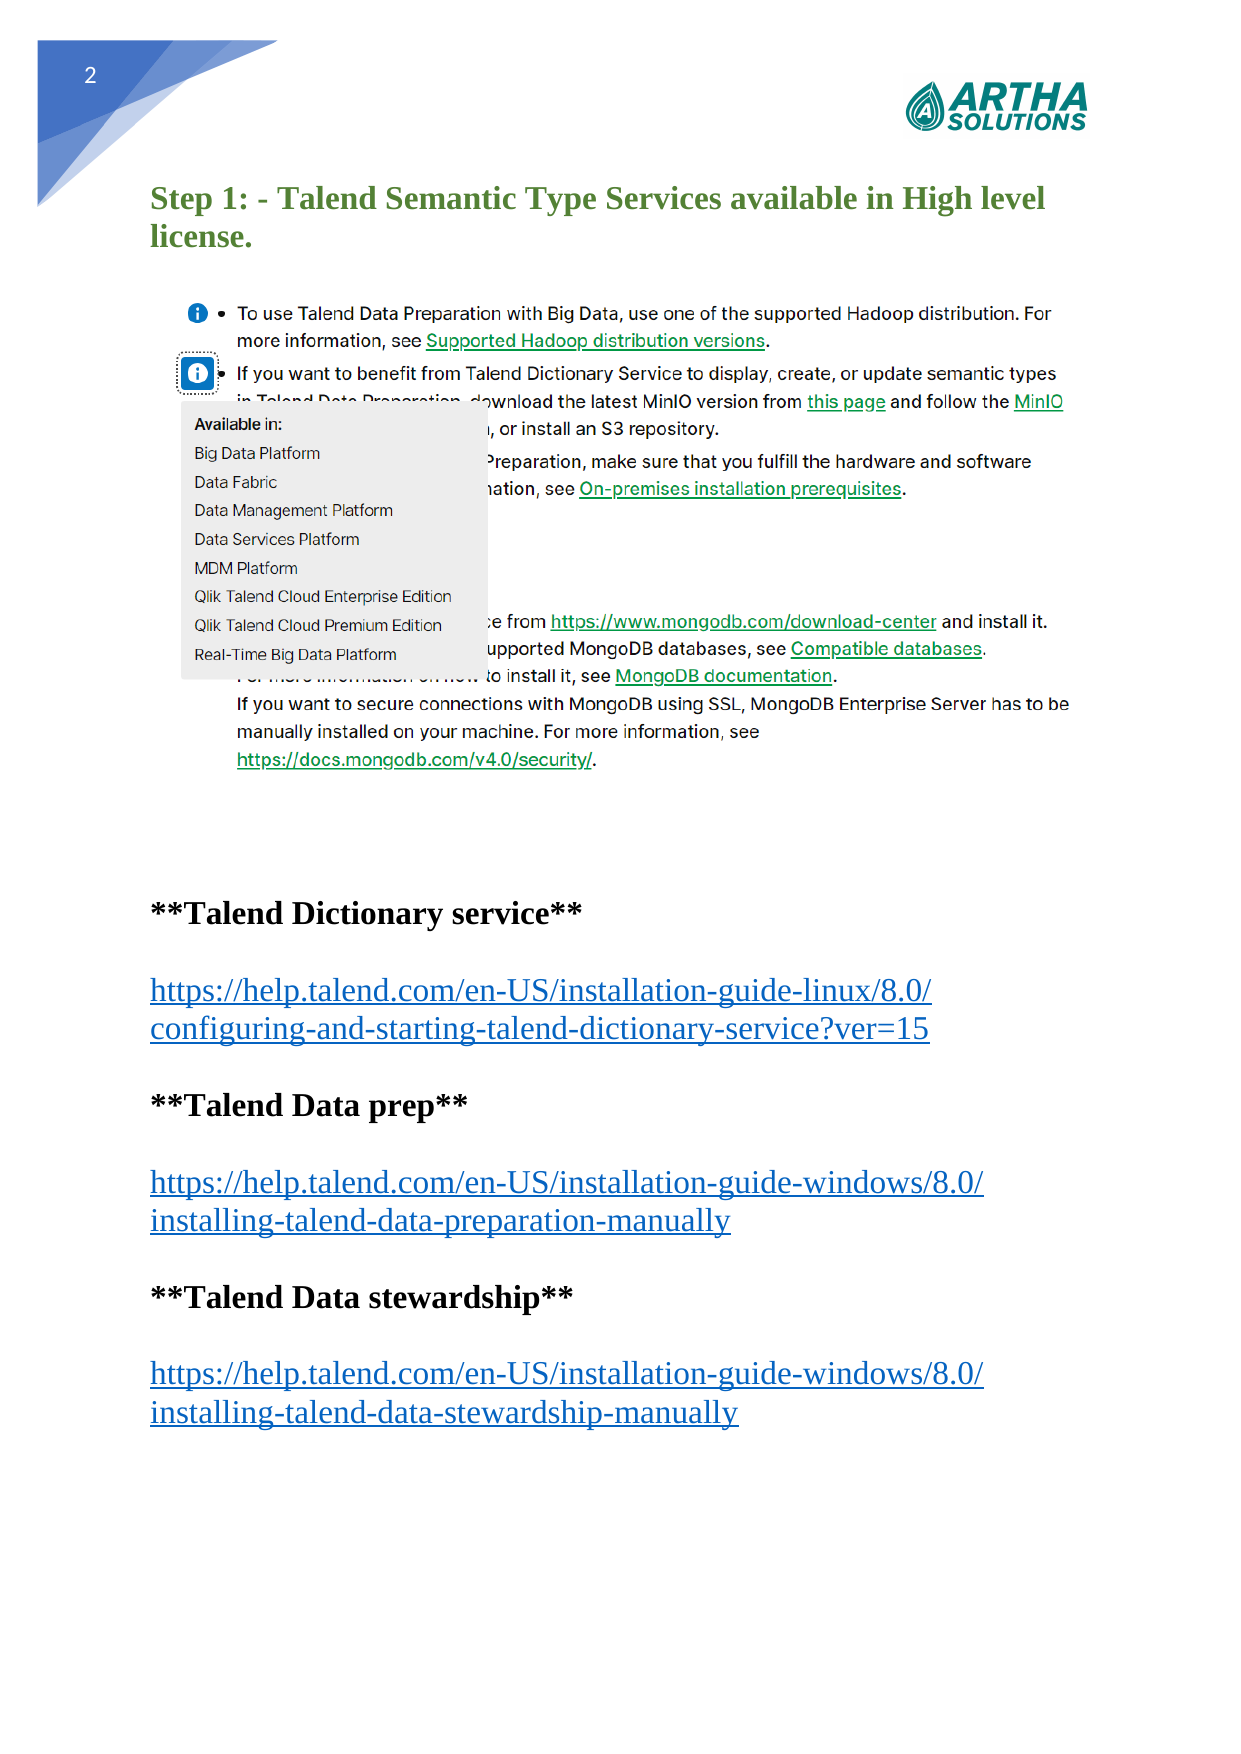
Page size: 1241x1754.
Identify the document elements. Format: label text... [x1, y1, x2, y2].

text Step 1: - Talend Semantic Type Services available in High level license. [150, 178, 1090, 255]
picture [150, 293, 1091, 779]
text https://help.talend.com/en-US/installation-guide-windows/8.0/installing-talend-data-preparation-manually [150, 1162, 1090, 1238]
text **Talend Data stewardship** [150, 1277, 1090, 1315]
picture [902, 73, 1091, 139]
text **Talend Data prep** [150, 1085, 1090, 1123]
text https://help.talend.com/en-US/installation-guide-windows/8.0/installing-talend-data-stewardship-manually [150, 1353, 1090, 1430]
text **Talend Dictionary service** [150, 893, 1090, 932]
text https://help.talend.com/en-US/installation-guide-linux/8.0/configuring-and-starting-talend-dictionary-service?ver=15 [150, 970, 1090, 1047]
picture [37, 40, 279, 209]
